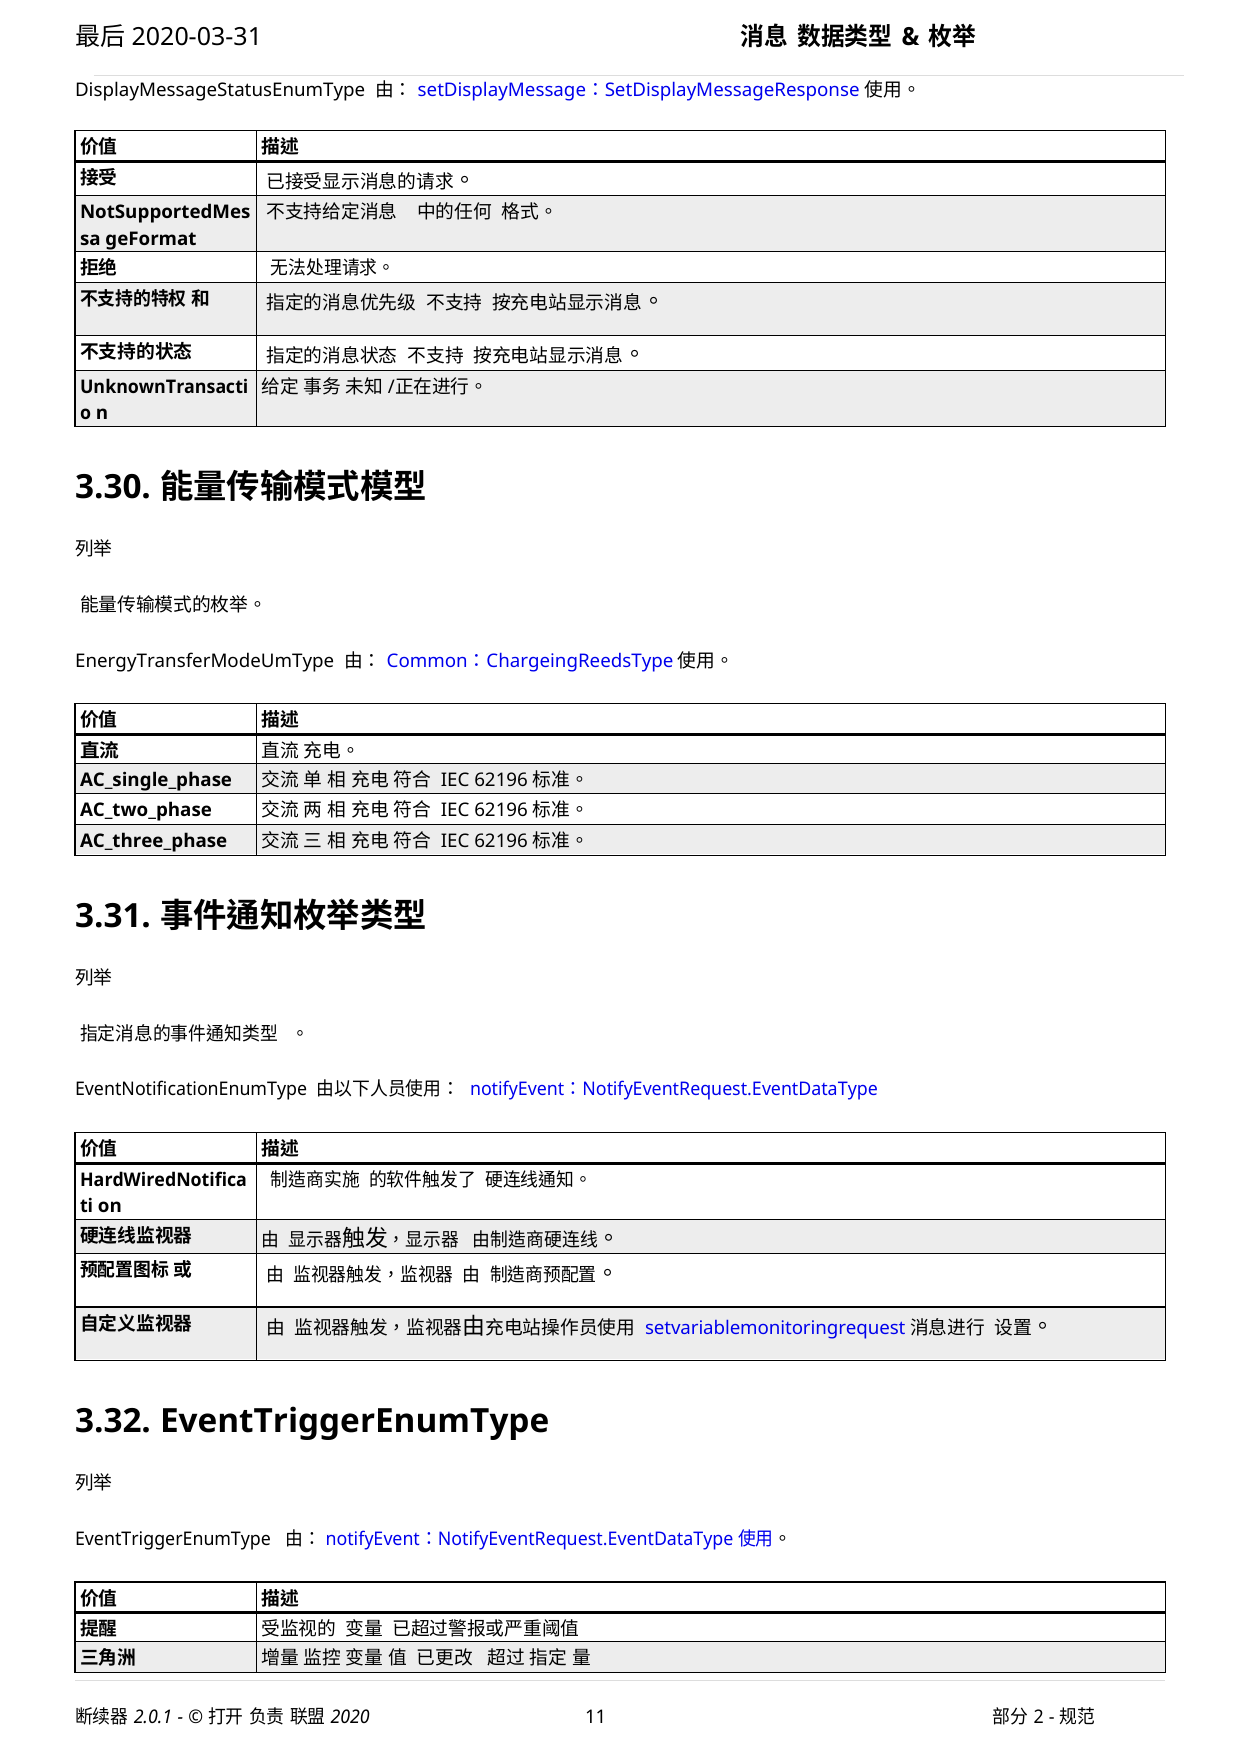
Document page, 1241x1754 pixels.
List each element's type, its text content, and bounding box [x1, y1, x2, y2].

text 能量传输模式的枚举。 [75, 591, 1178, 617]
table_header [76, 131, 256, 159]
text DisplayMessageStatusEnumType 由： setDisplayMessage：SetDisplayMessageResponse 使用。 [75, 76, 1178, 101]
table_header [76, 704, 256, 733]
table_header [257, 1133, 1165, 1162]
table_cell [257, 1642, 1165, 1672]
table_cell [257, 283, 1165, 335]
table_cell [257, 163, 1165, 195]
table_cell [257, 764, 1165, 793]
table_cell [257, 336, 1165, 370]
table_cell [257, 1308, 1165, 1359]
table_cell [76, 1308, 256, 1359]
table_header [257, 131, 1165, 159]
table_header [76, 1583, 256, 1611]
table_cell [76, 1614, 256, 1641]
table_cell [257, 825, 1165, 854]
text 列举 [75, 1469, 1178, 1495]
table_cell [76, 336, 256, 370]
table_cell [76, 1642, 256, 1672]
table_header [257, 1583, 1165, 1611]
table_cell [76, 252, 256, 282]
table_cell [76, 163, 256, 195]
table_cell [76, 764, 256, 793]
text EventNotificationEnumType 由以下人员使用： notifyEvent：NotifyEventRequest.EventDataType [75, 1076, 1178, 1101]
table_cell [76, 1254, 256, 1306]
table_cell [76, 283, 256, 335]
text EnergyTransferModeUmType 由： Common：ChargeingReedsType使用。 [75, 647, 1178, 672]
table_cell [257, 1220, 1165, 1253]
text EventTriggerEnumType 由： notifyEvent：NotifyEventRequest.EventDataType 使用。 [75, 1525, 1178, 1551]
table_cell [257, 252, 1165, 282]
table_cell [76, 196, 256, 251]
subtitle EventTriggerEnumType [75, 1397, 1178, 1442]
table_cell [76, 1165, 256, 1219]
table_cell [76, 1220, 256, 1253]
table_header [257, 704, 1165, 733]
text 列举 [75, 536, 1178, 561]
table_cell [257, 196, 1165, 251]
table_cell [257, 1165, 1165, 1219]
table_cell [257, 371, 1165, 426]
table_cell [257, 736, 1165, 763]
subtitle 能量传输模式模型 [75, 463, 1178, 508]
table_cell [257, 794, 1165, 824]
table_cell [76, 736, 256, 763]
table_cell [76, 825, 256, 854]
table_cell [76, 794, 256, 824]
text 指定消息的事件通知类型 。 [75, 1020, 1178, 1046]
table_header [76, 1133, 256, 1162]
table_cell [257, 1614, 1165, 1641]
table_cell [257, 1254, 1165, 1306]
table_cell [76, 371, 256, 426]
subtitle 事件通知枚举类型 [75, 892, 1178, 937]
text 列举 [75, 964, 1178, 990]
